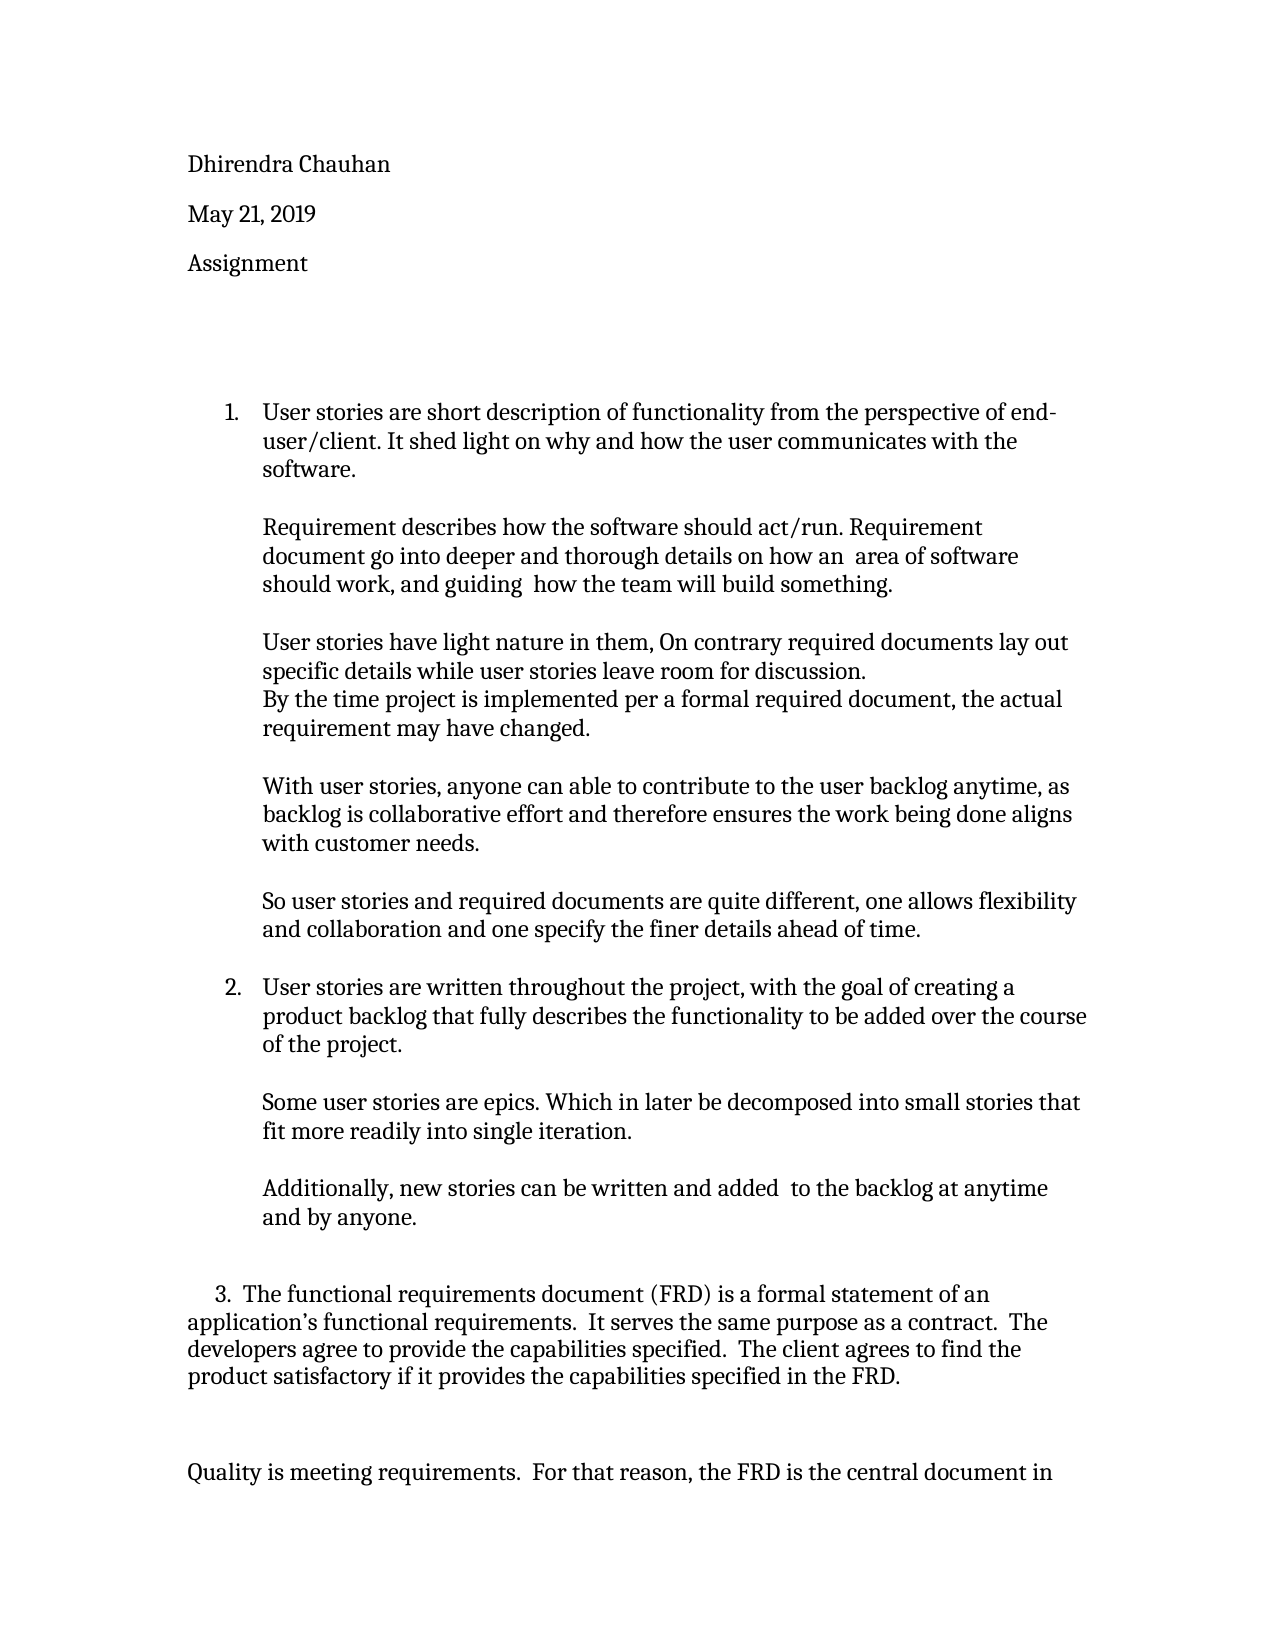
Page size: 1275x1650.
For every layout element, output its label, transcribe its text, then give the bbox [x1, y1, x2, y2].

list With user stories, anyone can able to contribute to the user backlog anytime, as backlog is collaborative effort and therefore ensures the work being done aligns with customer needs. [262, 772, 1087, 858]
list So user stories and required documents are quite different, one allows flexibility and collaboration and one specify the finer details ahead of time. [262, 887, 1087, 944]
list User stories are short description of functionality from the perspective of end-user/client. It shed light on why and how the user communicates with the software. [225, 398, 1087, 484]
list User stories are written throughout the project, with the goal of creating a product backlog that fully describes the functionality to be added over the course of the project. [225, 973, 1087, 1059]
list Requirement describes how the software should act/run. Requirement document go into deeper and thorough details on how an area of software should work, and guiding how the team will build something. [262, 513, 1087, 599]
text Assignment [187, 249, 1087, 278]
list Some user stories are epics. Which in later be decomposed into small stories that fit more readily into single iteration. [262, 1088, 1087, 1145]
text May 21, 2019 [187, 199, 1087, 228]
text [187, 1458, 1087, 1485]
list Additionally, new stories can be written and added to the backlog at anytime and by anyone. [262, 1174, 1087, 1232]
text Dhirendra Chauhan [187, 150, 1087, 179]
list By the time project is implemented per a formal required document, the actual requirement may have changed. [262, 685, 1087, 743]
list User stories have light nature in them, On contrary required documents lay out specific details while user stories leave room for discussion. [262, 628, 1087, 685]
text 3. The functional requirements document (FRD) is a formal statement of an application’s functional requirements. It serves the same purpose as a contract. The developers agree to provide the capabilities specified. The client agrees to find the product satisfactory if it provides the capabilities specified in the FRD. [187, 1281, 1087, 1389]
